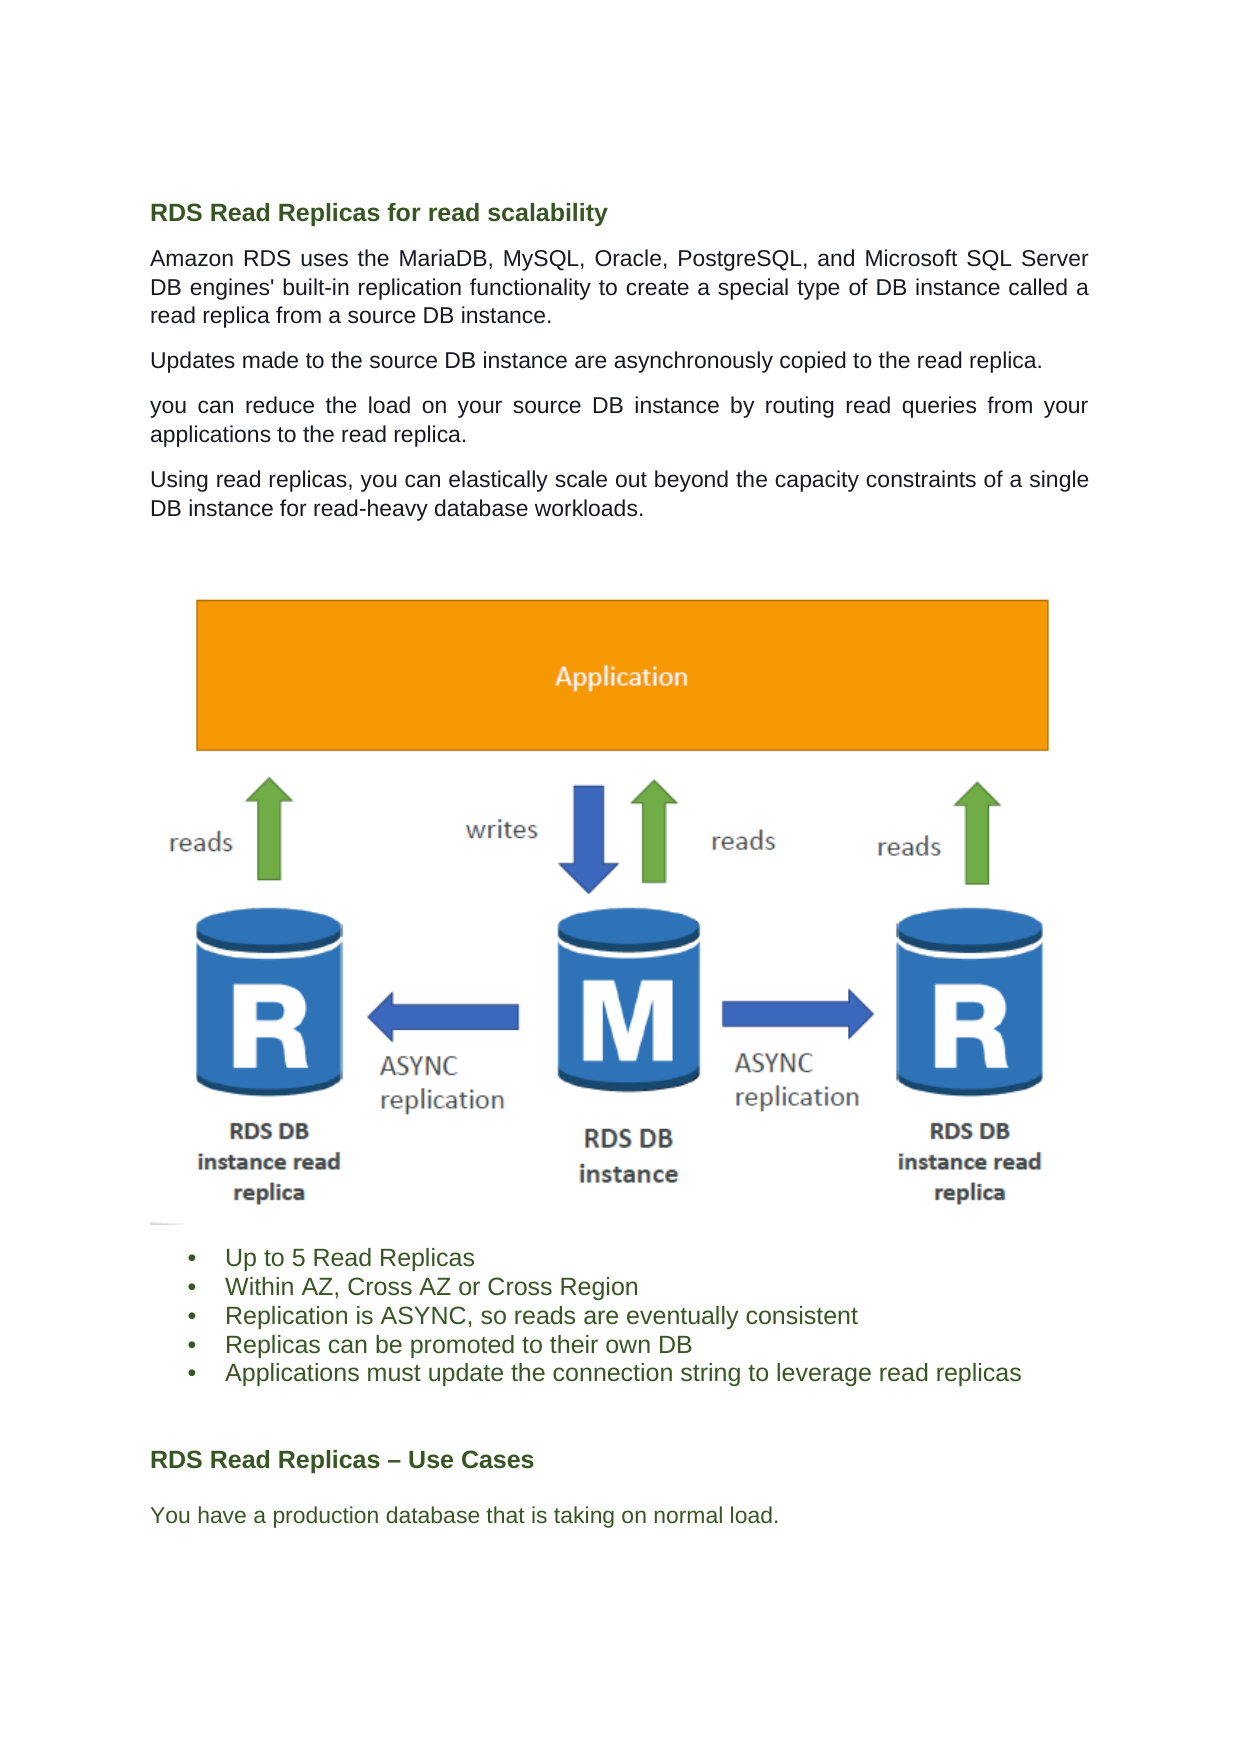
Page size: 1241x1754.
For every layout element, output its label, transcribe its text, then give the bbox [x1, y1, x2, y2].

text you can reduce the load on your source DB instance by routing read queries from your applications to the read replica. [150, 419, 1090, 447]
text You have a production database that is taking on normal load. [150, 1502, 1090, 1528]
text Amazon RDS uses the MariaDB, MySQL, Oracle, PostgreSQL, and Microsoft SQL Server DB engines' built-in replication functionality to create a special type of DB instance called a read replica from a source DB instance. [150, 300, 1090, 329]
list Replicas can be promoted to their own DB [187, 1329, 1090, 1358]
text Updates made to the source DB instance are asynchronously copied to the read replica. [150, 347, 1090, 374]
picture [150, 584, 1091, 1225]
text RDS Read Replicas for read scalability [150, 198, 1090, 226]
list Within AZ, Cross AZ or Cross Region [187, 1272, 1090, 1301]
list Up to 5 Read Replicas [187, 1243, 1090, 1272]
list Applications must update the connection string to leverage read replicas [187, 1358, 1090, 1387]
text Using read replicas, you can elastically scale out beyond the capacity constraints of a single DB instance for read-heavy database workloads. [150, 492, 1090, 521]
text RDS Read Replicas – Use Cases [150, 1444, 1090, 1473]
list Replication is ASYNC, so reads are eventually consistent [187, 1301, 1090, 1329]
